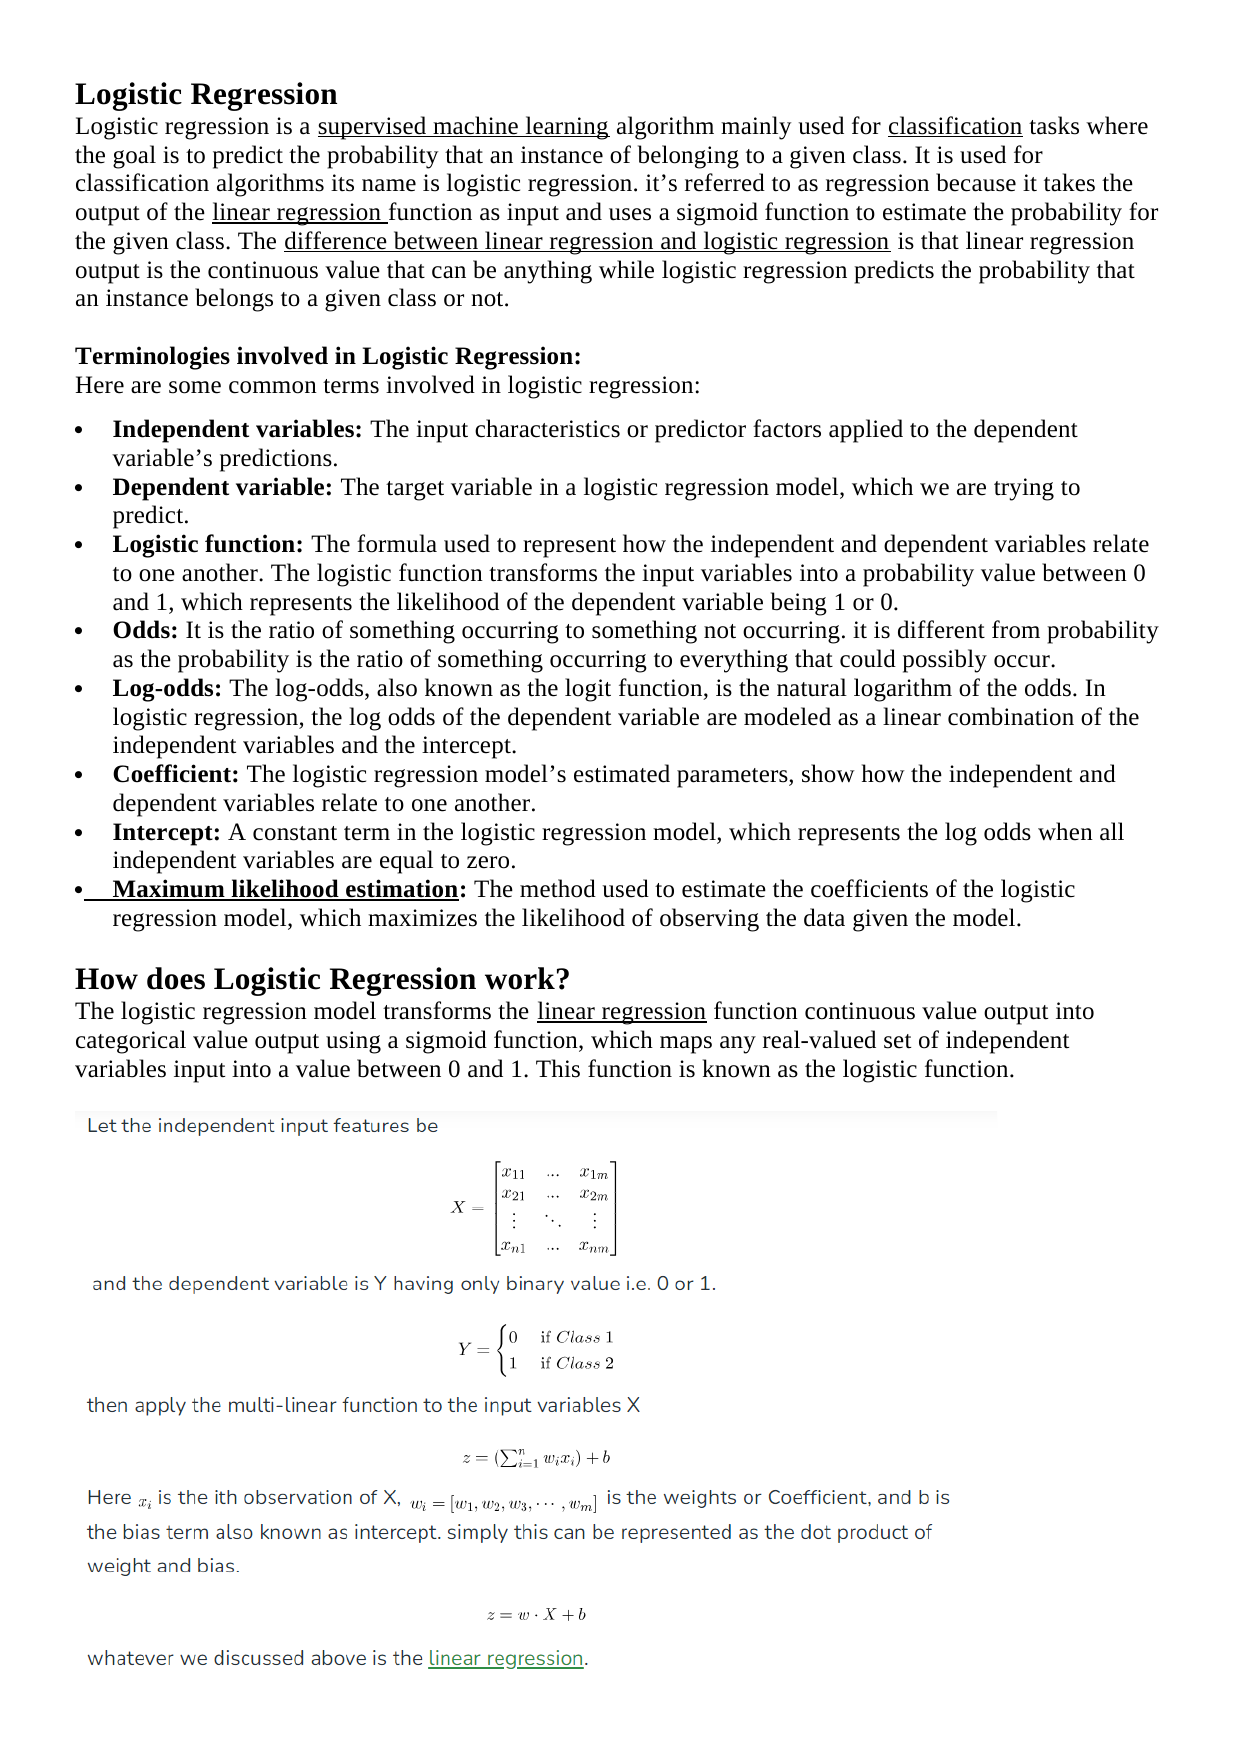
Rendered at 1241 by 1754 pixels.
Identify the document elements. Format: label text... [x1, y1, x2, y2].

text Logistic regression is a supervised machine learning algorithm mainly used for classification tasks where the goal is to predict the probability that an instance of belonging to a given class. It is used for classification algorithms its name is logistic regression. it’s referred to as regression because it takes the output of the linear regression function as input and uses a sigmoid function to estimate the probability for the given class. The difference between linear regression and logistic regression is that linear regression output is the continuous value that can be anything while logistic regression predicts the probability that an instance belongs to a given class or not. [75, 111, 1165, 312]
list Dependent variable: The target variable in a logistic regression model, which we are trying to predict. [75, 472, 1165, 529]
picture [75, 1111, 998, 1675]
list Intercept: A constant term in the logistic regression model, which represents the log odds when all independent variables are equal to zero. [75, 817, 1165, 874]
list Maximum likelihood estimation: The method used to estimate the coefficients of the logistic regression model, which maximizes the likelihood of observing the data given the model. [75, 874, 1165, 932]
list Coefficient: The logistic regression model’s estimated parameters, show how the independent and dependent variables relate to one another. [75, 759, 1165, 817]
list Odds: It is the ratio of something occurring to something not occurring. it is different from probability as the probability is the ratio of something occurring to everything that could possibly occur. [75, 615, 1165, 673]
text Here are some common terms involved in logistic regression: [75, 370, 1165, 398]
list Logistic function: The formula used to represent how the independent and dependent variables relate to one another. The logistic function transforms the input variables into a probability value between 0 and 1, which represents the likelihood of the dependent variable being 1 or 0. [75, 529, 1165, 615]
text Terminologies involved in Logistic Regression: [75, 341, 1165, 370]
text Logistic Regression [75, 75, 1165, 111]
text The logistic regression model transforms the linear regression function continuous value output into categorical value output using a sigmoid function, which maps any real-valued set of independent variables input into a value between 0 and 1. This function is known as the logistic function. [75, 996, 1165, 1082]
text How does Logistic Regression work? [75, 960, 1165, 996]
list Independent variables: The input characteristics or predictor factors applied to the dependent variable’s predictions. [75, 414, 1165, 472]
list Log-odds: The log-odds, also known as the logit function, is the natural logarithm of the odds. In logistic regression, the log odds of the dependent variable are modeled as a linear combination of the independent variables and the intercept. [75, 673, 1165, 759]
